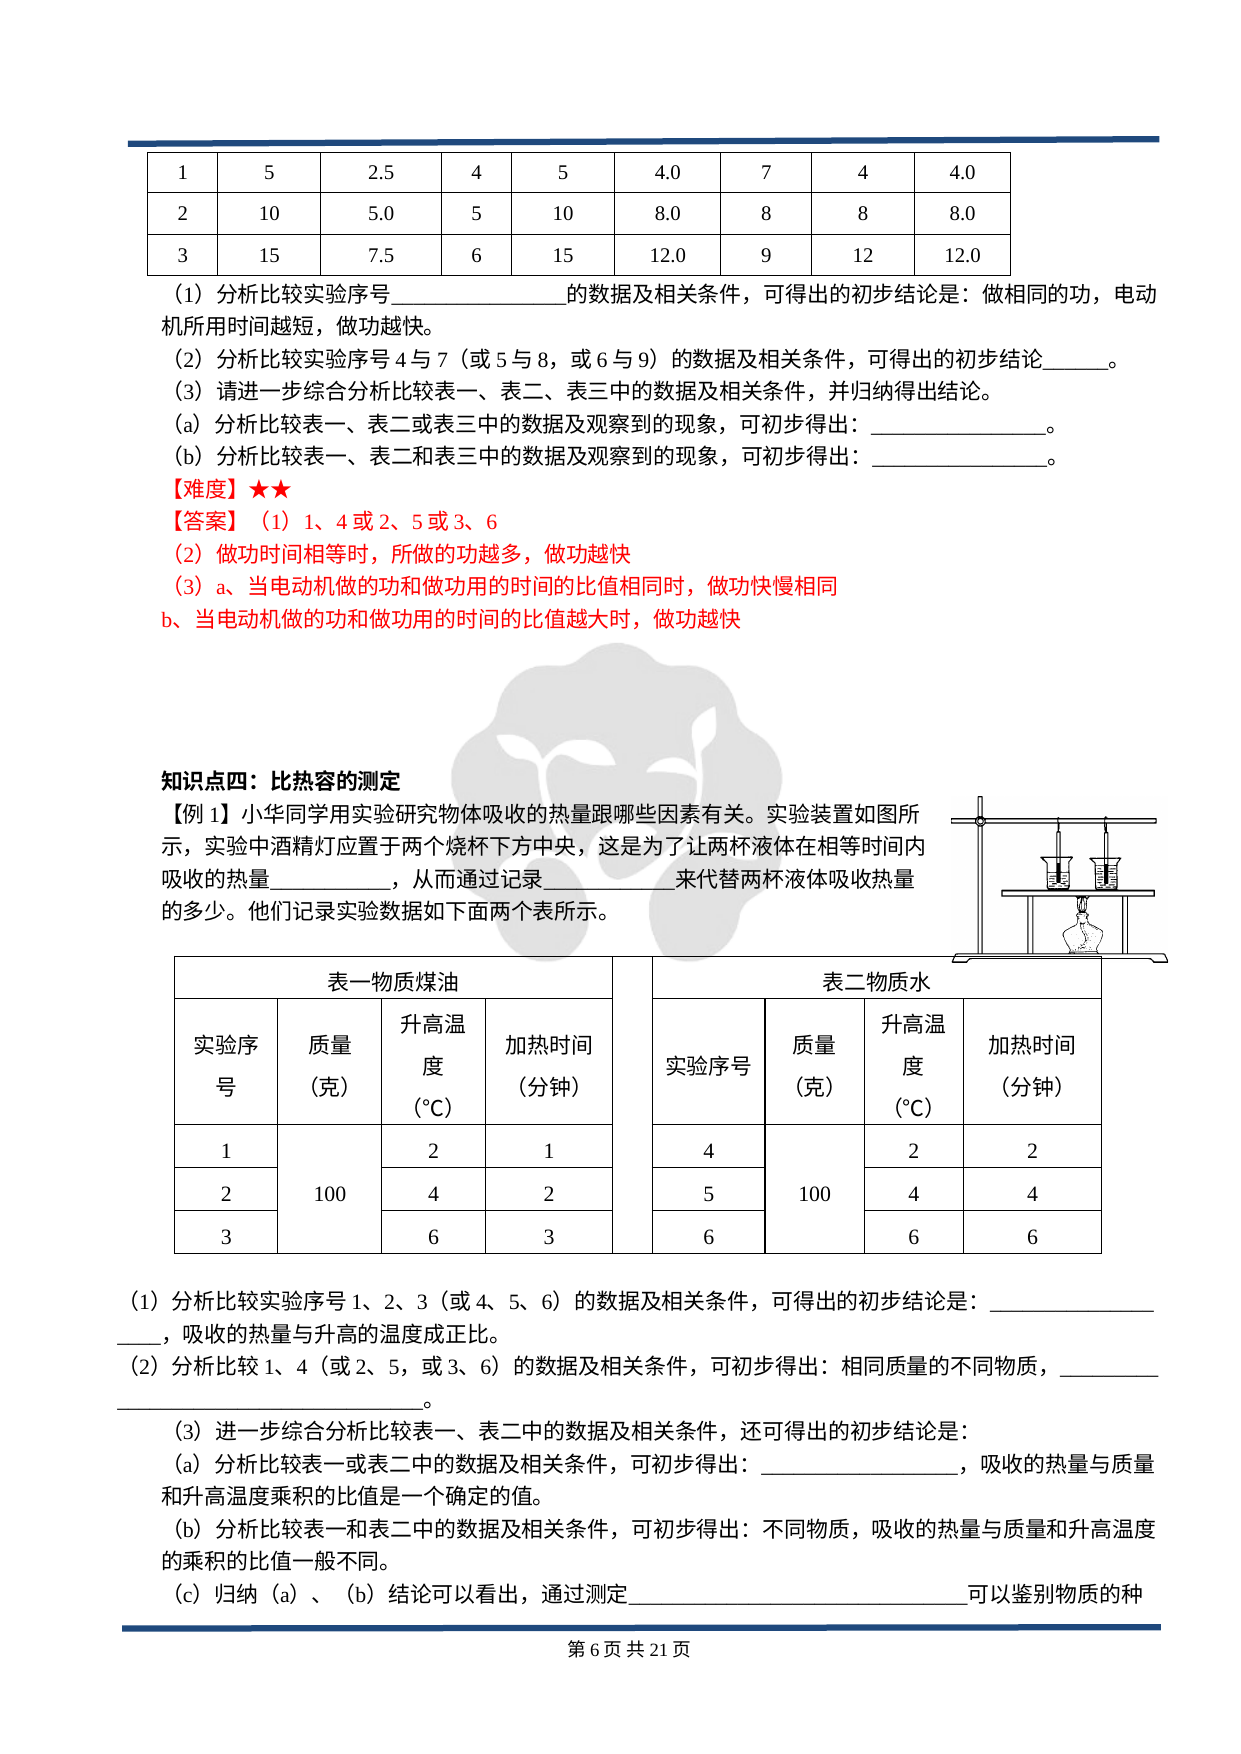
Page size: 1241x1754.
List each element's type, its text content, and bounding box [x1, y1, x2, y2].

table_cell 2 [382, 1125, 485, 1167]
text 【难度】★★ [161, 471, 1159, 504]
table_cell 5.0 [321, 193, 441, 234]
table_cell 7.5 [321, 235, 441, 275]
table_cell 8.0 [615, 193, 720, 234]
text （2）分析比较1、4（或2、5，或3、6）的数据及相关条件，可初步得出：相同质量的不同物质，_____________________________________。 [117, 1349, 1159, 1414]
table_cell 6 [653, 1211, 764, 1252]
table_cell 6 [442, 235, 511, 275]
table_cell 12 [812, 235, 914, 275]
text （a）分析比较表一或表二中的数据及相关条件，可初步得出：__________________，吸收的热量与质量和升高温度乘积的比值是一个确定的值。 [161, 1446, 1159, 1511]
table_cell 6 [865, 1211, 963, 1252]
table_cell 8 [721, 193, 811, 234]
table_cell 6 [964, 1211, 1101, 1252]
table_cell 8.0 [915, 193, 1010, 234]
table_cell 实验序号 [653, 999, 764, 1124]
table_cell 4 [865, 1168, 963, 1210]
table_cell 质量（克） [766, 999, 864, 1124]
table_cell 3 [486, 1211, 612, 1252]
table_cell 加热时间（分钟） [964, 999, 1101, 1124]
table_cell 升高温度（℃） [382, 999, 485, 1124]
table_cell 实验序号 [175, 999, 277, 1124]
table_cell 2 [148, 193, 217, 234]
table_cell 5 [442, 193, 511, 234]
text 【答案】（1）1、4 或2、5或3、6 [161, 504, 1159, 536]
table_cell 1 [175, 1125, 277, 1167]
table_cell 2.5 [321, 153, 441, 192]
table_cell 6 [382, 1211, 485, 1252]
text b、当电动机做的功和做功用的时间的比值越大时，做功越快 [161, 601, 1159, 634]
table_cell 7 [721, 153, 811, 192]
table_header 表二物质水 [653, 957, 1101, 998]
table_header 表一物质煤油 [175, 957, 612, 998]
table_cell 9 [721, 235, 811, 275]
table_cell 15 [512, 235, 614, 275]
table_cell 4 [442, 153, 511, 192]
table_cell 1 [486, 1125, 612, 1167]
text （3）a、当电动机做的功和做功用的时间的比值相同时，做功快慢相同 [161, 569, 1159, 601]
text 知识点四：比热容的测定 [161, 764, 1159, 796]
table_cell 2 [865, 1125, 963, 1167]
table_cell 加热时间（分钟） [486, 999, 612, 1124]
table_cell 2 [964, 1125, 1101, 1167]
picture [951, 796, 1169, 963]
table_cell 10 [512, 193, 614, 234]
table_cell 3 [148, 235, 217, 275]
table_cell 8 [812, 193, 914, 234]
table_cell 12.0 [915, 235, 1010, 275]
table_cell 5 [218, 153, 320, 192]
table_cell 5 [653, 1168, 764, 1210]
table_cell 2 [175, 1168, 277, 1210]
text （2）分析比较实验序号4与7（或5与8，或6与9）的数据及相关条件，可得出的初步结论______。 [161, 341, 1159, 374]
text （a）分析比较表一、表二或表三中的数据及观察到的现象，可初步得出：________________。 [161, 406, 1159, 439]
table_cell 100 [766, 1125, 864, 1252]
table_header [613, 957, 652, 1252]
table_cell 12.0 [615, 235, 720, 275]
text （b）分析比较表一、表二和表三中的数据及观察到的现象，可初步得出：________________。 [161, 439, 1159, 471]
table_cell 4 [812, 153, 914, 192]
table_cell 4 [653, 1125, 764, 1167]
table_cell 质量（克） [278, 999, 381, 1124]
table_cell 升高温度（℃） [865, 999, 963, 1124]
table_cell 10 [218, 193, 320, 234]
text （2）做功时间相等时，所做的功越多，做功越快 [161, 536, 1159, 569]
text （b）分析比较表一和表二中的数据及相关条件，可初步得出：不同物质，吸收的热量与质量和升高温度的乘积的比值一般不同。 [161, 1511, 1159, 1576]
table_cell 4.0 [615, 153, 720, 192]
text 【例1】小华同学用实验研究物体吸收的热量跟哪些因素有关。实验装置如图所示，实验中酒精灯应置于两个烧杯下方中央，这是为了让两杯液体在相等时间内吸收的热量___________，从而通过记录____________来代替两杯液体吸收热量的多少。他们记录实验数据如下面两个表所示。 [161, 796, 951, 926]
table_cell 2 [486, 1168, 612, 1210]
table_cell 3 [175, 1211, 277, 1252]
table_cell 15 [218, 235, 320, 275]
text （1）分析比较实验序号1、2、3（或4、5、6）的数据及相关条件，可得出的初步结论是：___________________，吸收的热量与升高的温度成正比。 [117, 926, 1159, 1349]
table_cell 4.0 [915, 153, 1010, 192]
table_cell 4 [382, 1168, 485, 1210]
text （1）分析比较实验序号________________的数据及相关条件，可得出的初步结论是：做相同的功，电动机所用时间越短，做功越快。 [161, 276, 1159, 341]
text （3）进一步综合分析比较表一、表二中的数据及相关条件，还可得出的初步结论是： [161, 1414, 1159, 1446]
table_cell 5 [512, 153, 614, 192]
table_cell 4 [964, 1168, 1101, 1210]
table_cell 1 [148, 153, 217, 192]
table_cell 100 [278, 1125, 381, 1252]
text （3）请进一步综合分析比较表一、表二、表三中的数据及相关条件，并归纳得出结论。 [161, 374, 1159, 406]
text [161, 1576, 1159, 1609]
